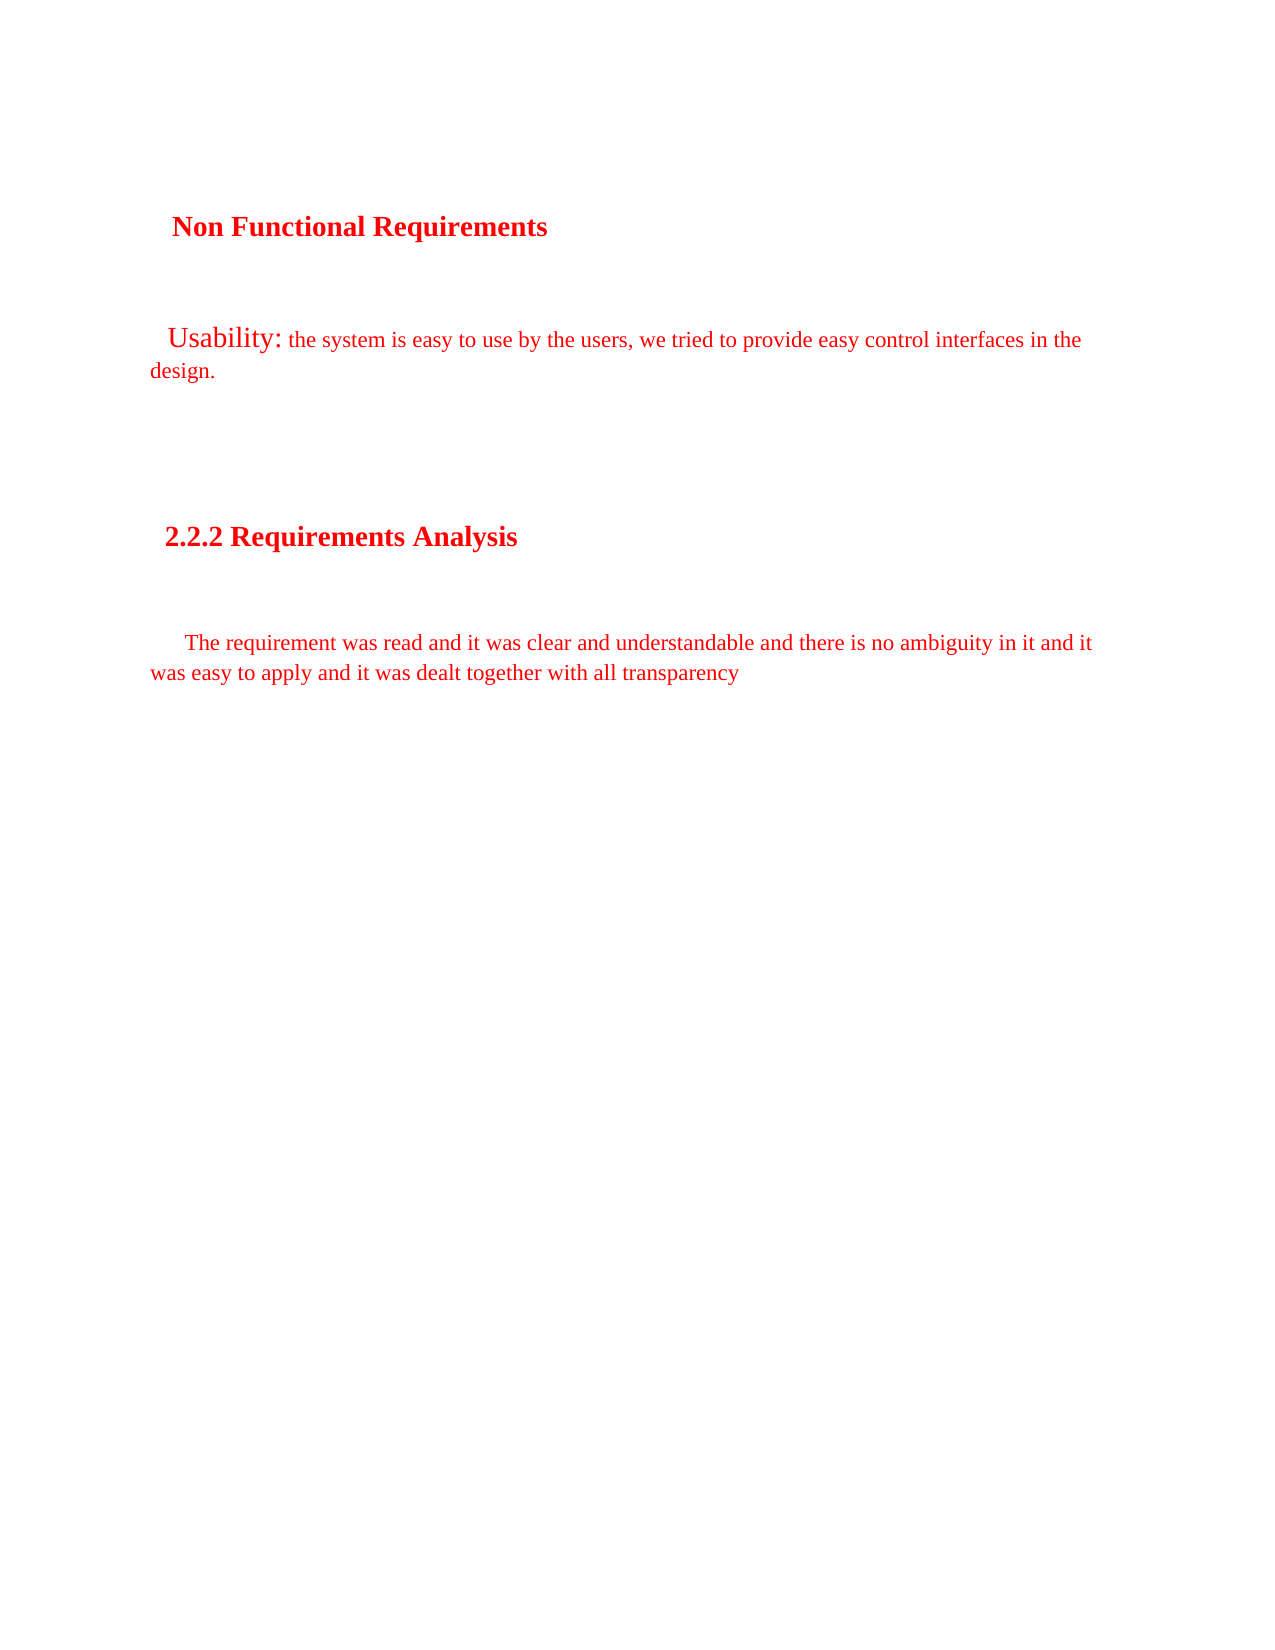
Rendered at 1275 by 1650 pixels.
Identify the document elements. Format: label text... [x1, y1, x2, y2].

text Non Functional Requirements [150, 209, 1125, 243]
text 2.2.2 Requirements Analysis [150, 519, 1125, 552]
text The requirement was read and it was clear and understandable and there is no ambiguity in it and it was easy to apply and it was dealt together with all transparency [150, 629, 1125, 686]
text Usability: the system is easy to use by the users, we tried to provide easy control interfaces in the design. [150, 320, 1125, 383]
